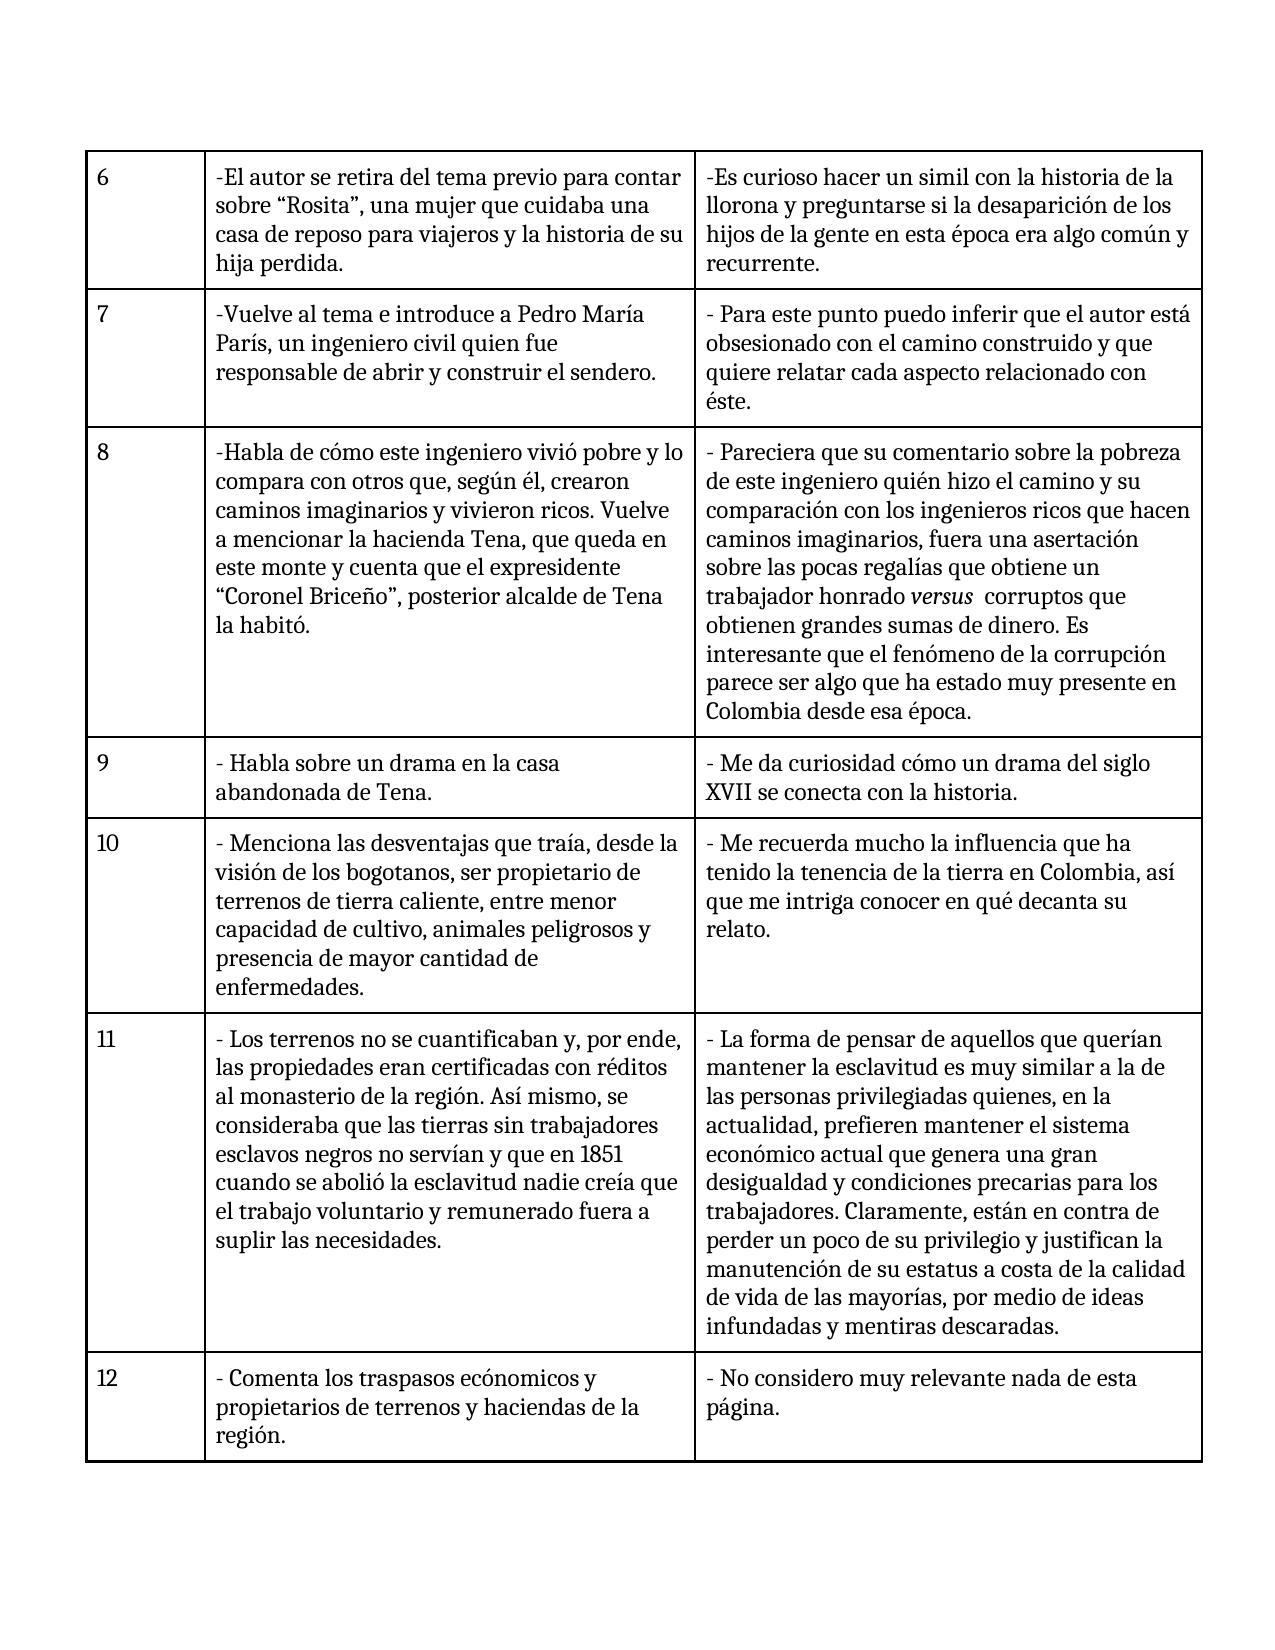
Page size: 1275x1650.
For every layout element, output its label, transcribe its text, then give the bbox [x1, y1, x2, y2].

table_cell 8 [88, 428, 204, 736]
table_cell -Vuelve al tema e introduce a Pedro María París, un ingeniero civil quien fue responsable de abrir y construir el sendero. [206, 290, 694, 426]
table_cell 11 [88, 1014, 204, 1351]
table_cell - Pareciera que su comentario sobre la pobreza de este ingeniero quién hizo el camino y su comparación con los ingenieros ricos que hacen caminos imaginarios, fuera una asertación sobre las pocas regalías que obtiene un trabajador honrado versus corruptos que obtienen grandes sumas de dinero. Es interesante que el fenómeno de la corrupción parece ser algo que ha estado muy presente en Colombia desde esa época. [696, 428, 1201, 736]
table_cell 10 [88, 819, 204, 1012]
table_cell -El autor se retira del tema previo para contar sobre “Rosita”, una mujer que cuidaba una casa de reposo para viajeros y la historia de su hija perdida. [206, 152, 694, 288]
table_cell - Habla sobre un drama en la casa abandonada de Tena. [206, 738, 694, 817]
table_cell - Menciona las desventajas que traía, desde la visión de los bogotanos, ser propietario de terrenos de tierra caliente, entre menor capacidad de cultivo, animales peligrosos y presencia de mayor cantidad de enfermedades. [206, 819, 694, 1012]
table_cell - Me recuerda mucho la influencia que ha tenido la tenencia de la tierra en Colombia, así que me intriga conocer en qué decanta su relato. [696, 819, 1201, 1012]
table_cell 7 [88, 290, 204, 426]
table_cell - Los terrenos no se cuantificaban y, por ende, las propiedades eran certificadas con réditos al monasterio de la región. Así mismo, se consideraba que las tierras sin trabajadores esclavos negros no servían y que en 1851 cuando se abolió la esclavitud nadie creía que el trabajo voluntario y remunerado fuera a suplir las necesidades. [206, 1014, 694, 1351]
table_cell - Para este punto puedo inferir que el autor está obsesionado con el camino construido y que quiere relatar cada aspecto relacionado con éste. [696, 290, 1201, 426]
table_cell -Habla de cómo este ingeniero vivió pobre y lo compara con otros que, según él, crearon caminos imaginarios y vivieron ricos. Vuelve a mencionar la hacienda Tena, que queda en este monte y cuenta que el expresidente “Coronel Briceño”, posterior alcalde de Tena la habitó. [206, 428, 694, 736]
table_cell -Es curioso hacer un simil con la historia de la llorona y preguntarse si la desaparición de los hijos de la gente en esta época era algo común y recurrente. [696, 152, 1201, 288]
table_cell - No considero muy relevante nada de esta página. [696, 1353, 1201, 1460]
table_cell - Comenta los traspasos ecónomicos y propietarios de terrenos y haciendas de la región. [206, 1353, 694, 1460]
table_cell 6 [88, 152, 204, 288]
table_cell 12 [88, 1353, 204, 1460]
table_cell 9 [88, 738, 204, 817]
table_cell - Me da curiosidad cómo un drama del siglo XVII se conecta con la historia. [696, 738, 1201, 817]
table_cell - La forma de pensar de aquellos que querían mantener la esclavitud es muy similar a la de las personas privilegiadas quienes, en la actualidad, prefieren mantener el sistema económico actual que genera una gran desigualdad y condiciones precarias para los trabajadores. Claramente, están en contra de perder un poco de su privilegio y justifican la manutención de su estatus a costa de la calidad de vida de las mayorías, por medio de ideas infundadas y mentiras descaradas. [696, 1014, 1201, 1351]
